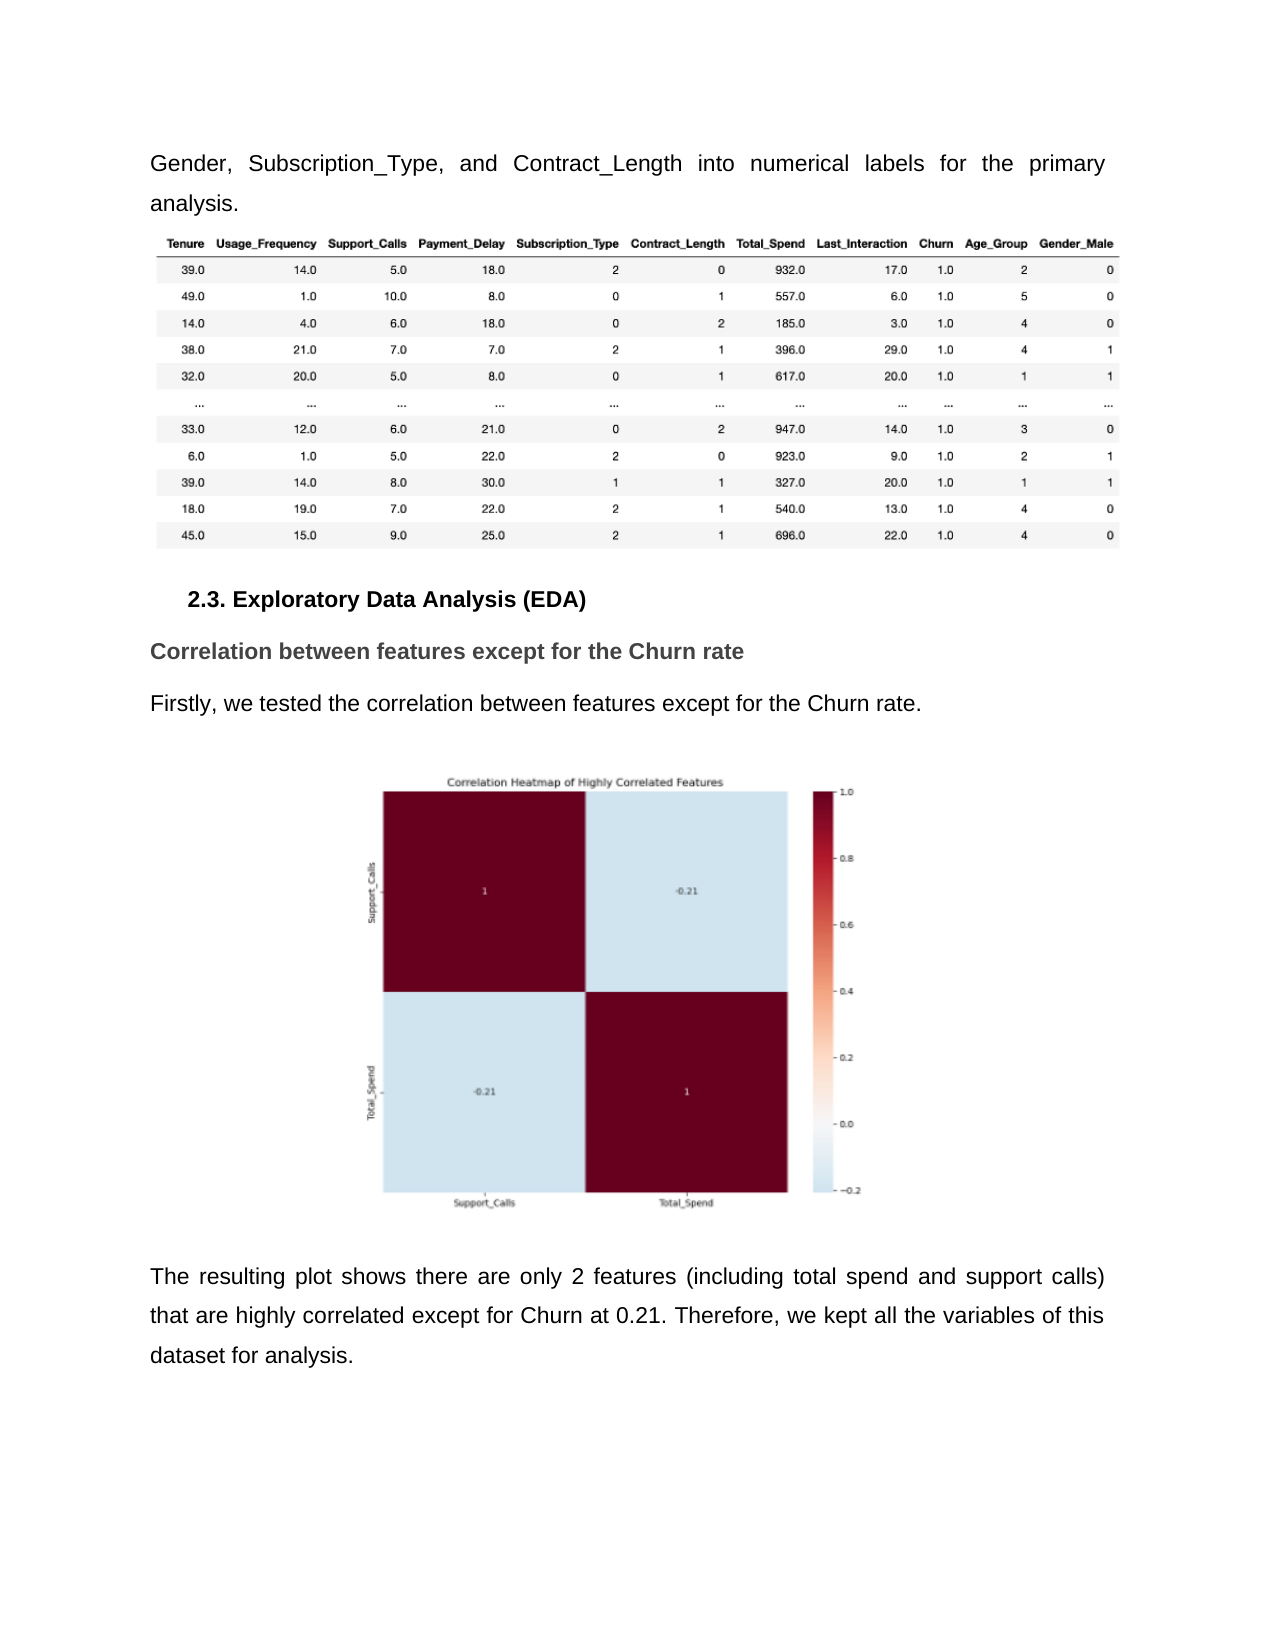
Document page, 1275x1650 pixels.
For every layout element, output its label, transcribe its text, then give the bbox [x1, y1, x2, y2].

text Firstly, we tested the correlation between features except for the Churn rate. [150, 690, 1106, 716]
subtitle Exploratory Data Analysis (EDA) [187, 586, 1125, 612]
picture [302, 729, 954, 1250]
text The resulting plot shows there are only 2 features (including total spend and support calls) that are highly correlated except for Churn at 0.21. Therefore, we kept all the variables of this dataset for analysis. [150, 1263, 1106, 1368]
picture [150, 228, 1125, 561]
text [150, 150, 1106, 216]
subtitle Correlation between features except for the Churn rate [150, 638, 1125, 664]
